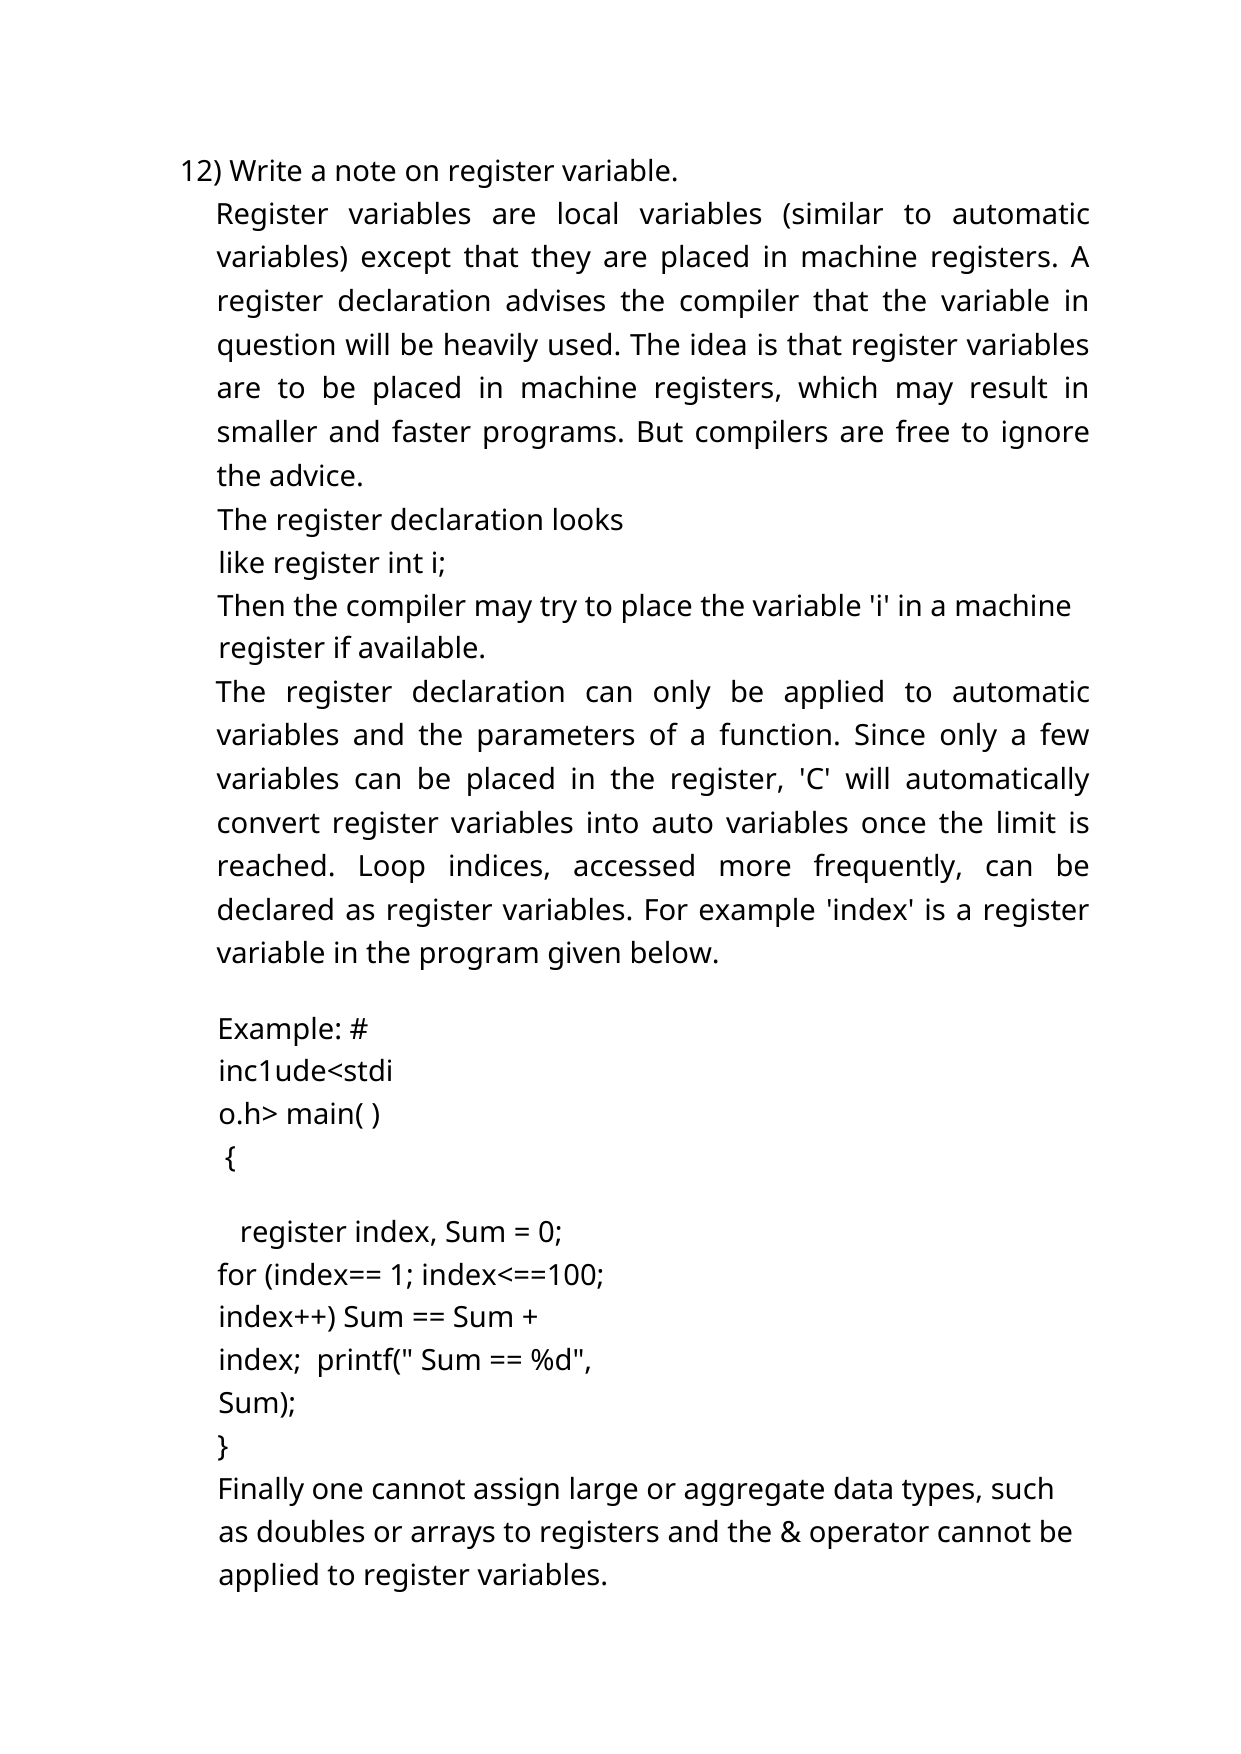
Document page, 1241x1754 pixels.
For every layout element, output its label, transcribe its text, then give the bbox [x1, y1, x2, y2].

text } [217, 1426, 1091, 1465]
text 12) Write a note on register variable. [179, 150, 1091, 190]
text Then the compiler may try to place the variable 'i' in a machine register if available. [217, 585, 1091, 667]
text register index, Sum = 0; [217, 1211, 1091, 1251]
text for (index== 1; index<==100; index++) Sum == Sum + index; printf(" Sum == %d", Sum); [217, 1254, 617, 1422]
text Example: # inc1ude<stdio.h> main( ) [217, 1008, 410, 1133]
text Finally one cannot assign large or aggregate data types, such as doubles or arrays to registers and the & operator cannot be applied to register variables. [217, 1469, 1091, 1594]
text The register declaration looks like register int i; [217, 499, 639, 582]
text { [217, 1137, 1091, 1176]
text The register declaration can only be applied to automatic variables and the parameters of a function. Since only a few variables can be placed in the register, 'C' will automatically convert register variables into auto variables once the limit is reached. Loop indices, accessed more frequently, can be declared as register variables. For example 'index' is a register variable in the program given below. [215, 671, 1091, 972]
text Register variables are local variables (similar to automatic variables) except that they are placed in machine registers. A register declaration advises the compiler that the variable in question will be heavily used. The idea is that register variables are to be placed in machine registers, which may result in smaller and faster programs. But compilers are free to ignore the advice. [215, 193, 1091, 495]
